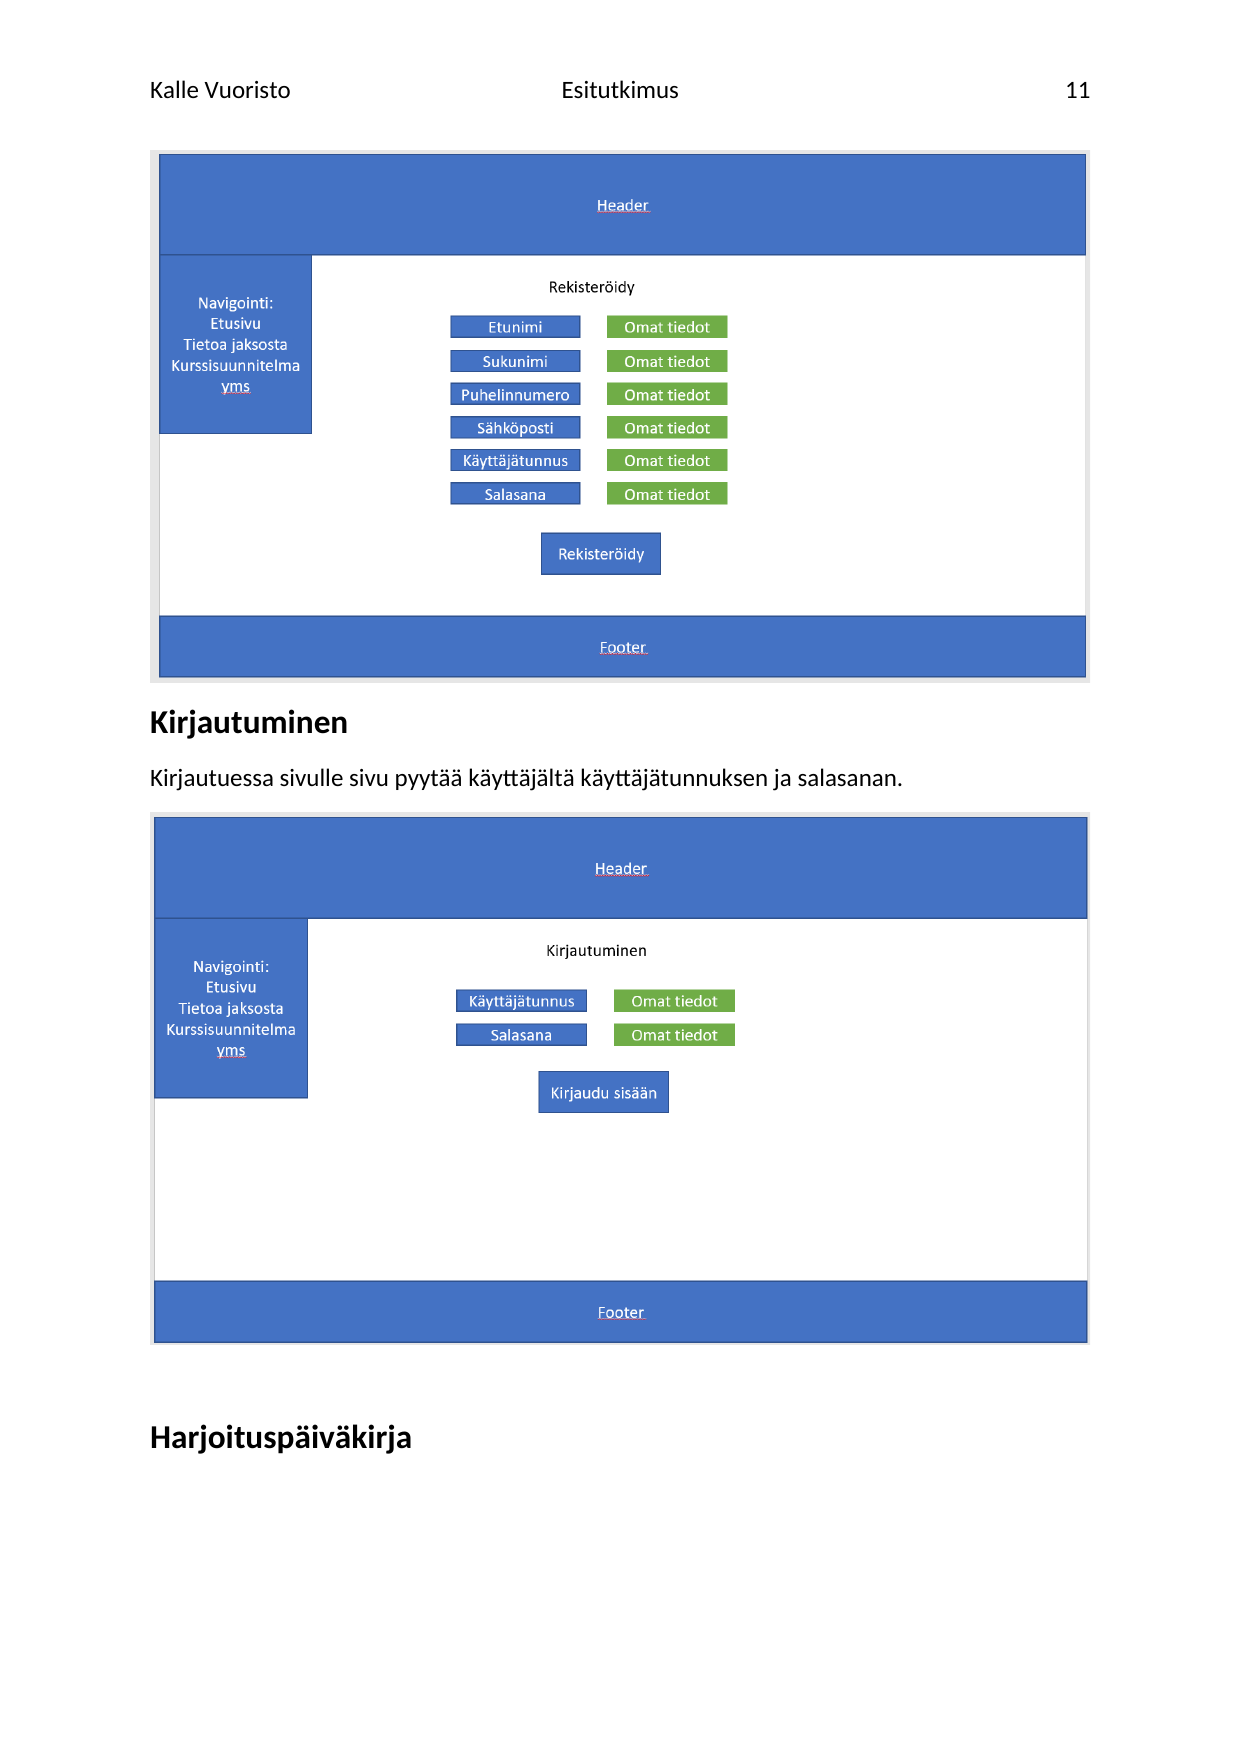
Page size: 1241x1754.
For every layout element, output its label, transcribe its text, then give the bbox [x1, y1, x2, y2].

text Kirjautuessa sivulle sivu pyytää käyttäjältä käyttäjätunnuksen ja salasanan. [150, 762, 1090, 792]
picture [150, 150, 1091, 683]
text Kirjautuminen [150, 701, 1090, 742]
picture [150, 812, 1091, 1345]
text Harjoituspäiväkirja [150, 1416, 1090, 1457]
